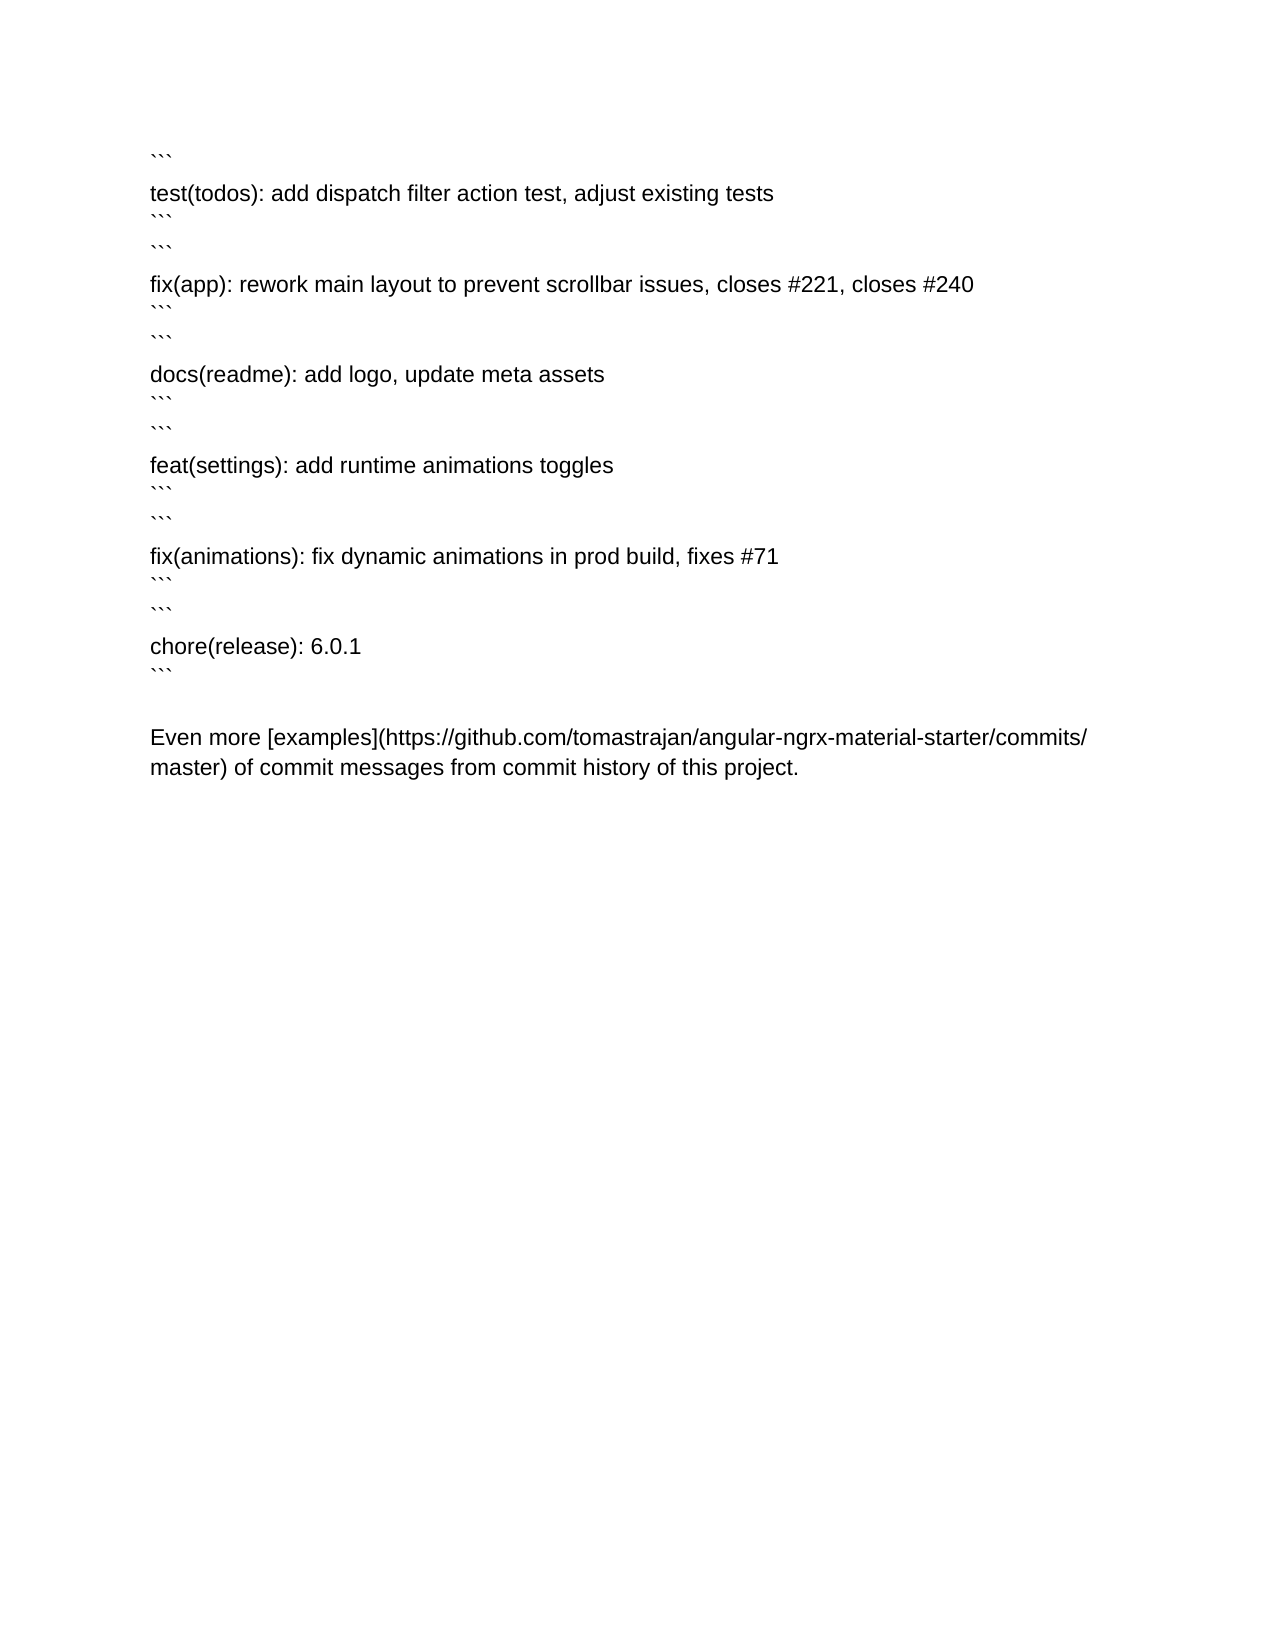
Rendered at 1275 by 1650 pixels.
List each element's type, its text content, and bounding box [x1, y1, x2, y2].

text test(todos): add dispatch filter action test, adjust existing tests [150, 180, 1125, 207]
text feat(settings): add runtime animations toggles [150, 452, 1125, 478]
text ``` [150, 210, 1125, 237]
text ``` [150, 150, 1125, 176]
text ``` [150, 301, 1125, 327]
text ``` [150, 241, 1125, 267]
text ``` [150, 422, 1125, 448]
text docs(readme): add logo, update meta assets [150, 361, 1125, 388]
text ``` [150, 603, 1125, 629]
text ``` [150, 392, 1125, 418]
text ``` [150, 482, 1125, 509]
text ``` [150, 573, 1125, 599]
text chore(release): 6.0.1 [150, 633, 1125, 660]
text ``` [150, 663, 1125, 690]
text ``` [150, 512, 1125, 539]
text ``` [150, 331, 1125, 358]
text fix(animations): fix dynamic animations in prod build, fixes #71 [150, 543, 1125, 569]
text fix(app): rework main layout to prevent scrollbar issues, closes #221, closes #240 [150, 271, 1125, 297]
text Even more [examples](https://github.com/tomastrajan/angular-ngrx-material-starter/commits/master) of commit messages from commit history of this project. [150, 724, 1125, 781]
